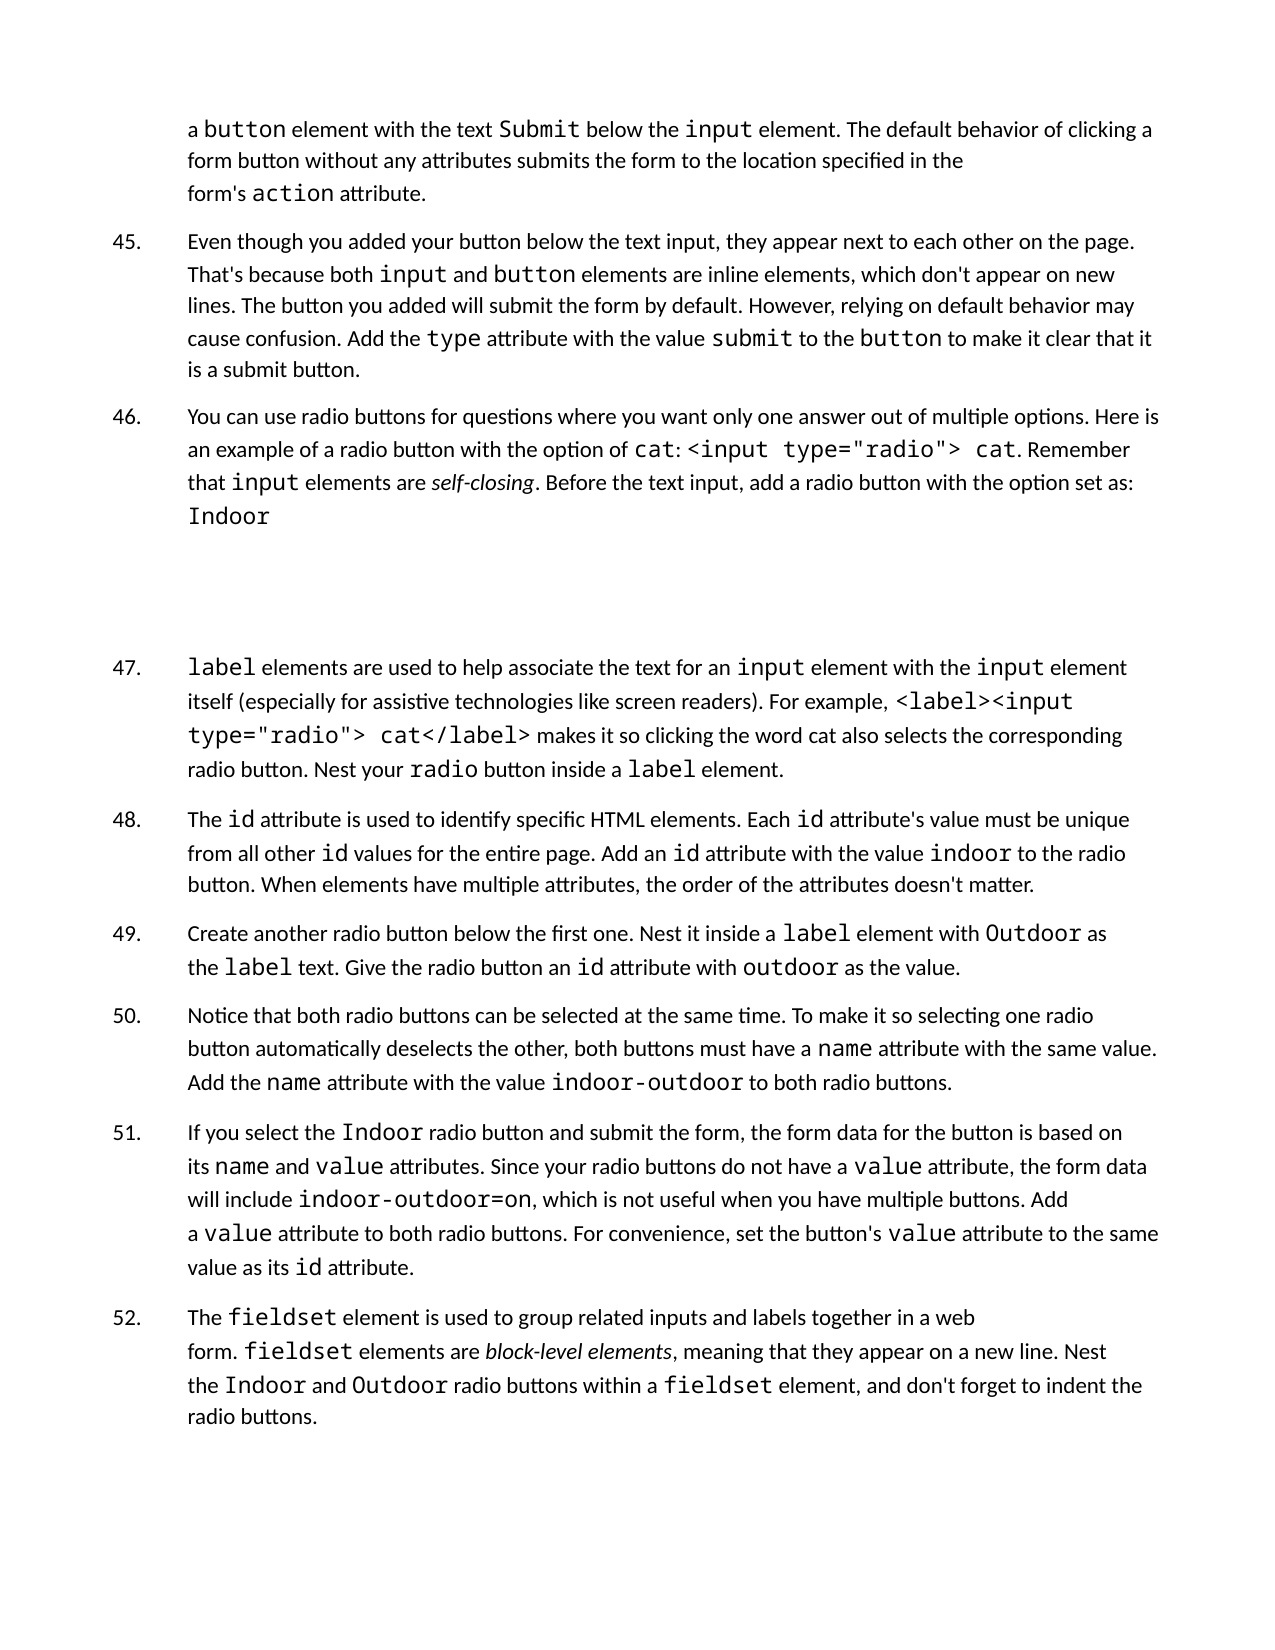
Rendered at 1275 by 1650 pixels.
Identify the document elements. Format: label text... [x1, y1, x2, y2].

text 50. Notice that both radio buttons can be selected at the same time. To make it so selecting one radio button automatically deselects the other, both buttons must have a name attribute with the same value. Add the name attribute with the value indoor-outdoor to both radio buttons. [112, 1001, 1162, 1097]
text 52. The fieldset element is used to group related inputs and labels together in a web form. fieldset elements are block-level elements, meaning that they appear on a new line. Nest the Indoor and Outdoor radio buttons within a fieldset element, and don't forget to indent the radio buttons. [112, 1301, 1162, 1430]
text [112, 112, 1162, 208]
text 49. Create another radio button below the first one. Nest it inside a label element with Outdoor as the label text. Give the radio button an id attribute with outdoor as the value. [112, 917, 1162, 982]
text 46. You can use radio buttons for questions where you want only one answer out of multiple options. Here is an example of a radio button with the option of cat: <input type="radio"> cat. Remember that input elements are self-closing. Before the text input, add a radio button with the option set as: Indoor [112, 402, 1162, 531]
text 47. label elements are used to help associate the text for an input element with the input element itself (especially for assistive technologies like screen readers). For example, <label><input type="radio"> cat</label> makes it so clicking the word cat also selects the corresponding radio button. Nest your radio button inside a label element. [112, 651, 1162, 784]
text 48. The id attribute is used to identify specific HTML elements. Each id attribute's value must be unique from all other id values for the entire page. Add an id attribute with the value indoor to the radio button. When elements have multiple attributes, the order of the attributes doesn't matter. [112, 803, 1162, 898]
text 51. If you select the Indoor radio button and submit the form, the form data for the button is based on its name and value attributes. Since your radio buttons do not have a value attribute, the form data will include indoor-outdoor=on, which is not useful when you have multiple buttons. Add a value attribute to both radio buttons. For convenience, set the button's value attribute to the same value as its id attribute. [112, 1116, 1162, 1282]
text 45. Even though you added your button below the text input, they appear next to each other on the page. That's because both input and button elements are inline elements, which don't appear on new lines. The button you added will submit the form by default. However, relying on default behavior may cause confusion. Add the type attribute with the value submit to the button to make it clear that it is a submit button. [112, 227, 1162, 383]
